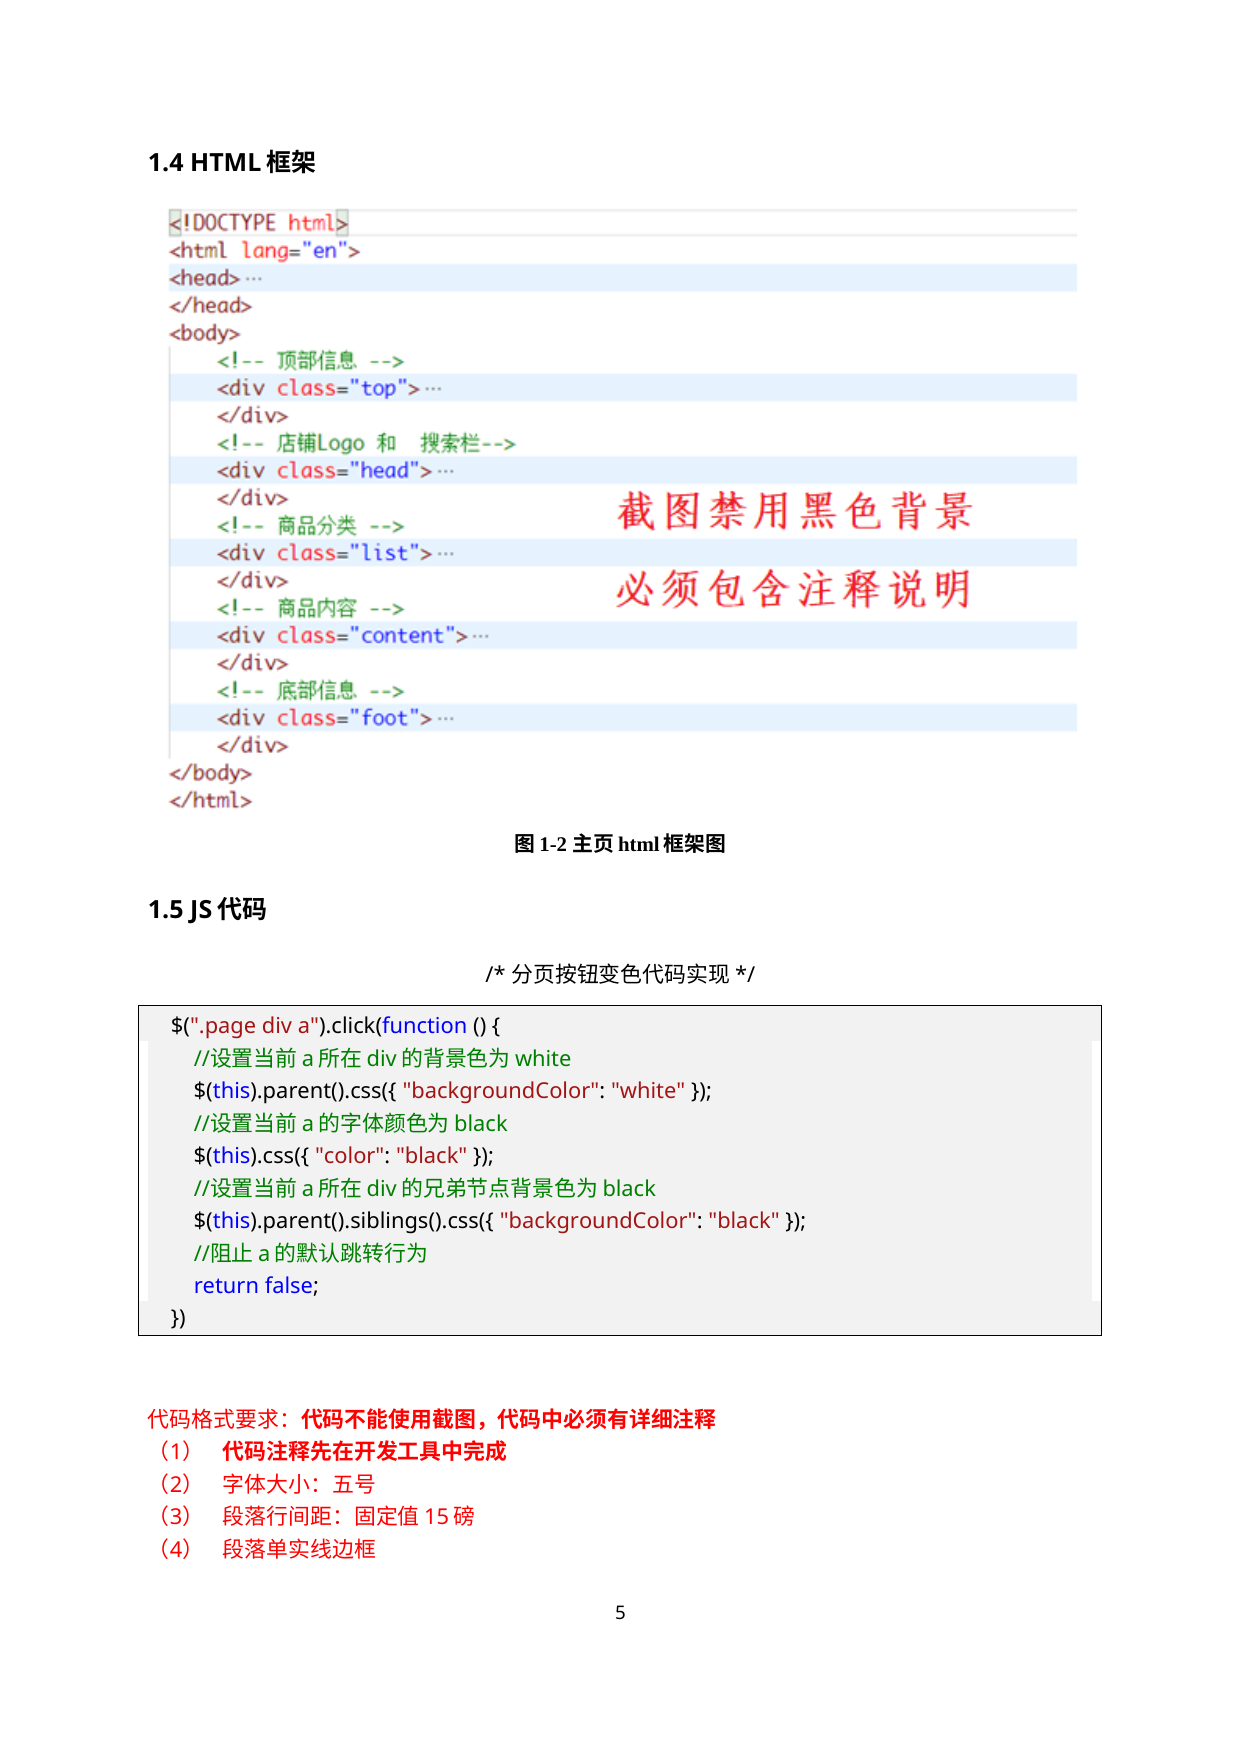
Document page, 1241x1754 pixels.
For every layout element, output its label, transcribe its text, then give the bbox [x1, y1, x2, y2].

text 图1-2 主页html框架图 [148, 826, 1092, 859]
text $(".page div a").click(function () { [139, 1006, 1101, 1041]
text $(this).parent().siblings().css({ "backgroundColor": "black" }); [148, 1203, 1092, 1236]
text //设置当前a所在div的背景色为white [148, 1041, 1092, 1073]
list 代码注释先在开发工具中完成 [148, 1434, 1092, 1466]
text 代码格式要求：代码不能使用截图，代码中必须有详细注释 [148, 1401, 1092, 1434]
text //设置当前a的字体颜色为black [148, 1106, 1092, 1138]
text //阻止a的默认跳转行为 [148, 1236, 1092, 1268]
picture [163, 208, 1078, 814]
list 段落单实线边框 [148, 1531, 1092, 1564]
text //设置当前a所在div的兄弟节点背景色为black [148, 1171, 1092, 1203]
text /* 分页按钮变色代码实现 */ [148, 956, 1092, 989]
text return false; [148, 1268, 1092, 1298]
text }) [139, 1298, 1101, 1335]
list 段落行间距：固定值15磅 [148, 1499, 1092, 1531]
subtitle HTML框架 [148, 128, 1092, 193]
subtitle JS代码 [148, 875, 1092, 940]
text $(this).css({ "color": "black" }); [148, 1138, 1092, 1171]
list 字体大小：五号 [148, 1466, 1092, 1499]
text $(this).parent().css({ "backgroundColor": "white" }); [148, 1073, 1092, 1106]
